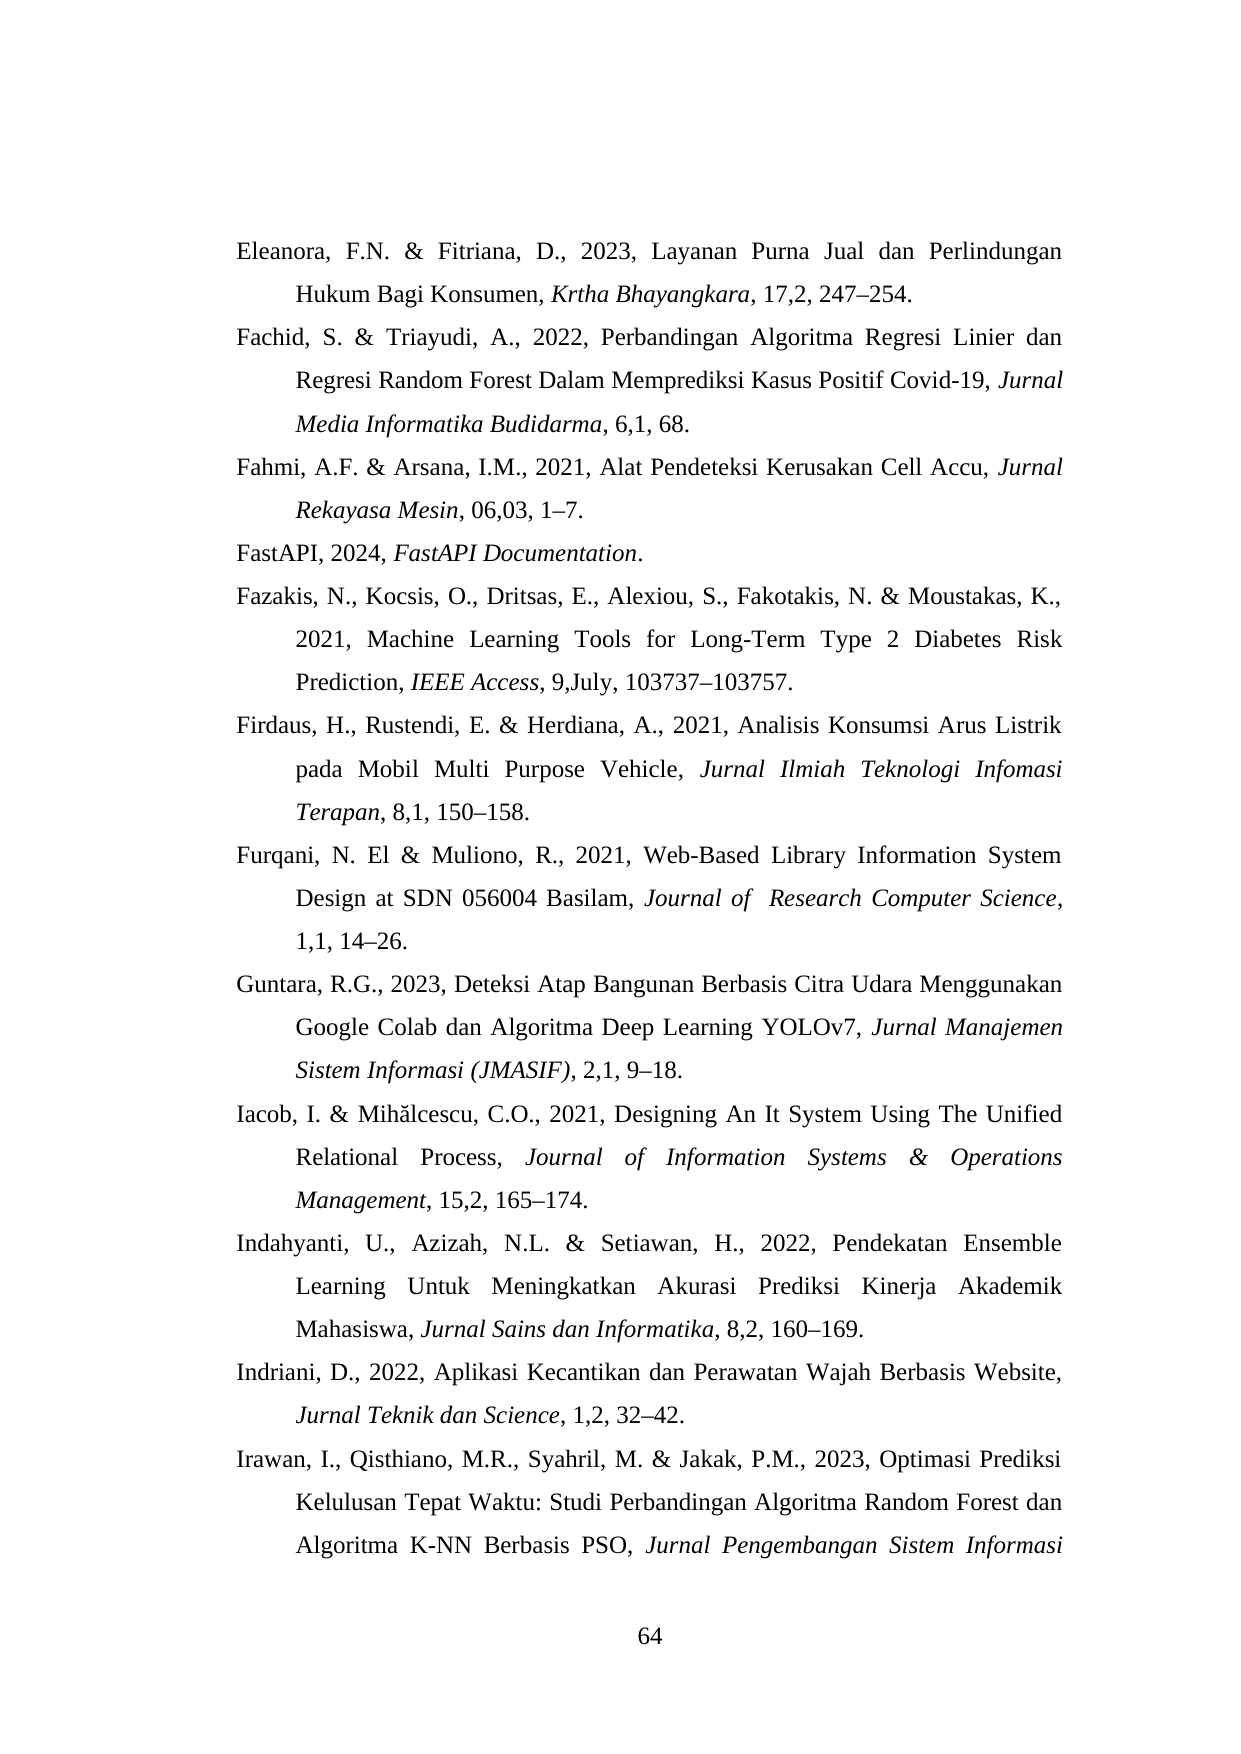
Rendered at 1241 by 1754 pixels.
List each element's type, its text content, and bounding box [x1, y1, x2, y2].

text Indriani, D., 2022, Aplikasi Kecantikan dan Perawatan Wajah Berbasis Website, Jurnal Teknik dan Science, 1,2, 32–42. [236, 1357, 1063, 1429]
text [236, 1444, 1063, 1559]
text Guntara, R.G., 2023, Deteksi Atap Bangunan Berbasis Citra Udara Menggunakan Google Colab dan Algoritma Deep Learning YOLOv7, Jurnal Manajemen Sistem Informasi (JMASIF), 2,1, 9–18. [236, 969, 1063, 1084]
text Iacob, I. & Mihălcescu, C.O., 2021, Designing An It System Using The Unified Relational Process, Journal of Information Systems & Operations Management, 15,2, 165–174. [236, 1099, 1063, 1214]
text Eleanora, F.N. & Fitriana, D., 2023, Layanan Purna Jual dan Perlindungan Hukum Bagi Konsumen, Krtha Bhayangkara, 17,2, 247–254. [236, 236, 1063, 308]
text Firdaus, H., Rustendi, E. & Herdiana, A., 2021, Analisis Konsumsi Arus Listrik pada Mobil Multi Purpose Vehicle, Jurnal Ilmiah Teknologi Infomasi Terapan, 8,1, 150–158. [236, 711, 1063, 826]
text Indahyanti, U., Azizah, N.L. & Setiawan, H., 2022, Pendekatan Ensemble Learning Untuk Meningkatkan Akurasi Prediksi Kinerja Akademik Mahasiswa, Jurnal Sains dan Informatika, 8,2, 160–169. [236, 1228, 1063, 1343]
text Furqani, N. El & Muliono, R., 2021, Web-Based Library Information System Design at SDN 056004 Basilam, Journal of Research Computer Science, 1,1, 14–26. [236, 840, 1063, 955]
text Fachid, S. & Triayudi, A., 2022, Perbandingan Algoritma Regresi Linier dan Regresi Random Forest Dalam Memprediksi Kasus Positif Covid-19, Jurnal Media Informatika Budidarma, 6,1, 68. [236, 322, 1063, 437]
text FastAPI, 2024, FastAPI Documentation. [236, 538, 1063, 567]
text Fahmi, A.F. & Arsana, I.M., 2021, Alat Pendeteksi Kerusakan Cell Accu, Jurnal Rekayasa Mesin, 06,03, 1–7. [236, 452, 1063, 524]
text Fazakis, N., Kocsis, O., Dritsas, E., Alexiou, S., Fakotakis, N. & Moustakas, K., 2021, Machine Learning Tools for Long-Term Type 2 Diabetes Risk Prediction, IEEE Access, 9,July, 103737–103757. [236, 581, 1063, 696]
